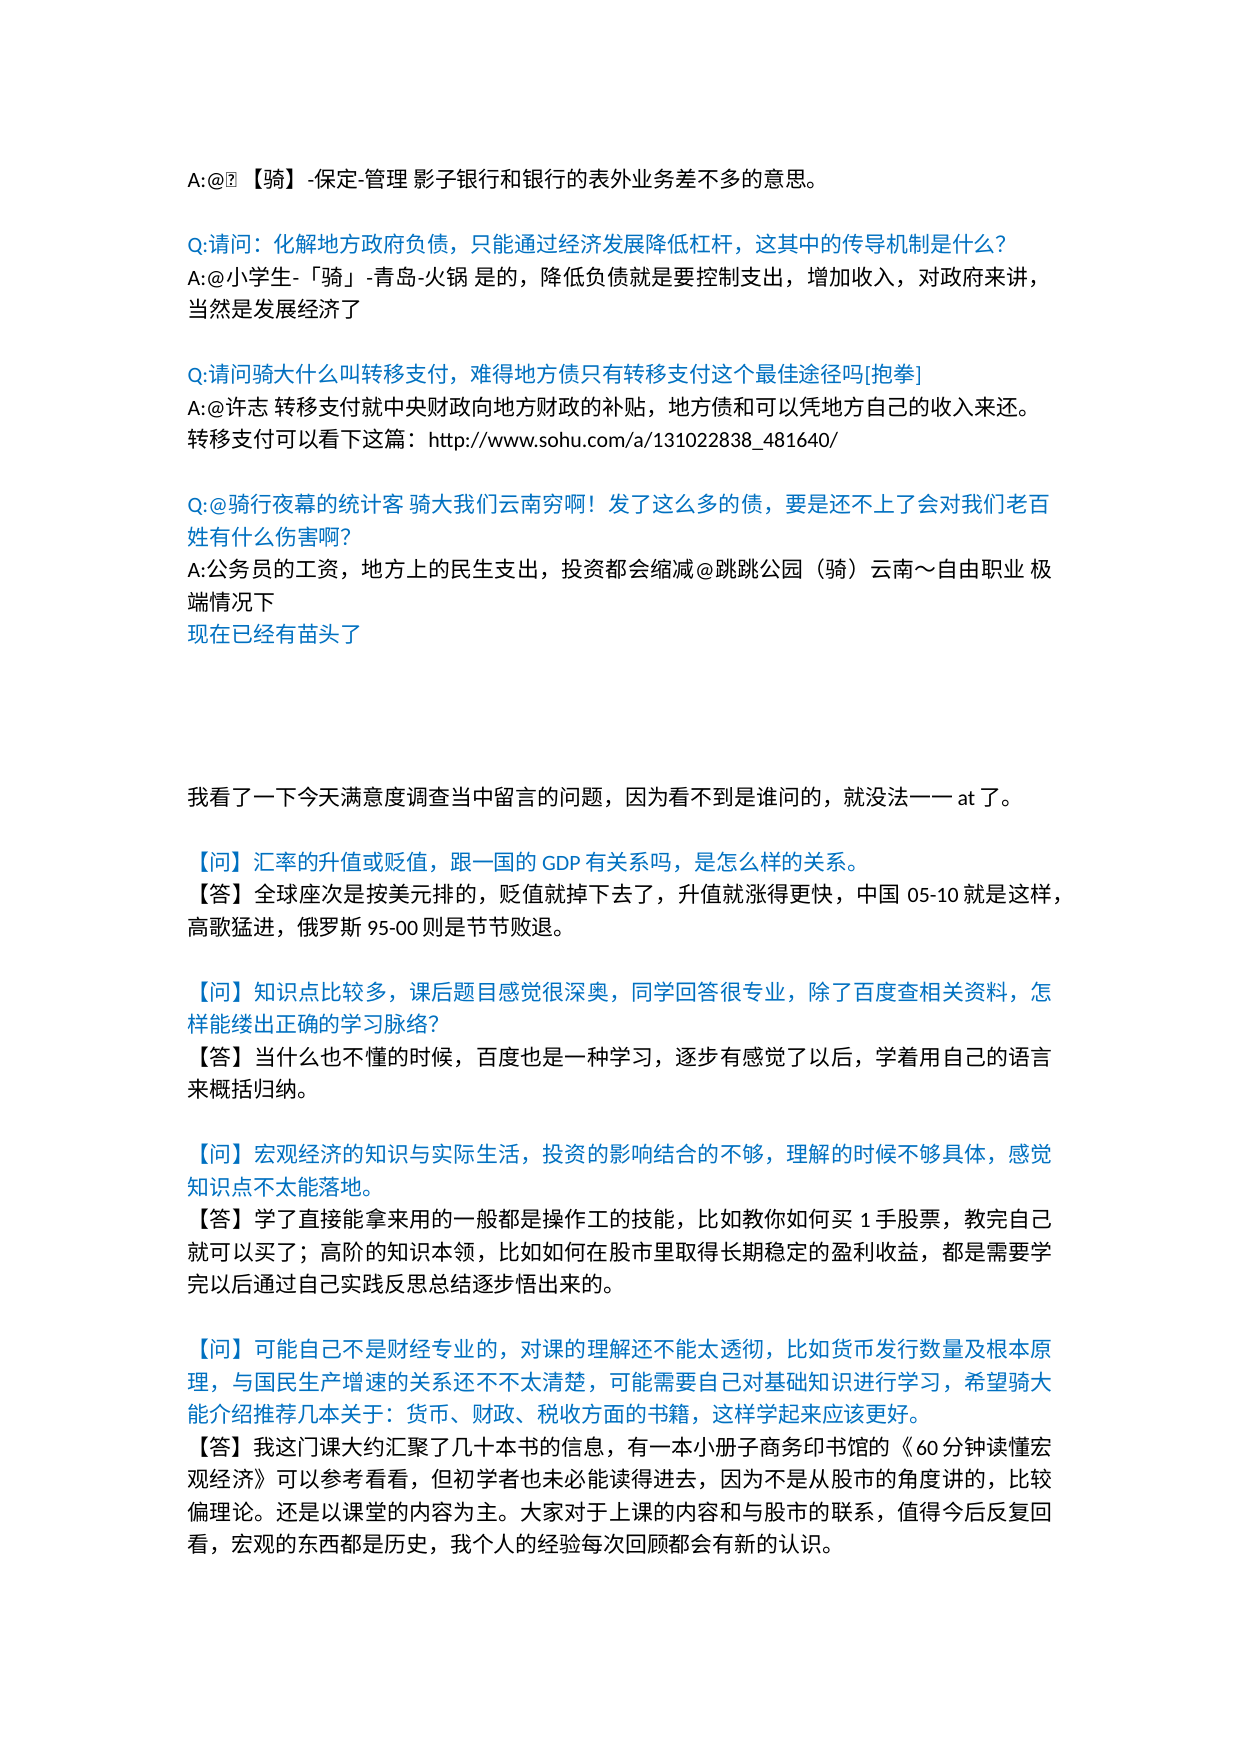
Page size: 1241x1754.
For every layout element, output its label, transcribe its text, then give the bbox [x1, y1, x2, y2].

text A:@许志 转移支付就中央财政向地方财政的补贴，地方债和可以凭地方自己的收入来还。 [187, 389, 1053, 422]
text 现在已经有苗头了 [187, 617, 1053, 649]
text 【问】可能自己不是财经专业的，对课的理解还不能太透彻，比如货币发行数量及根本原理，与国民生产增速的关系还不不太清楚，可能需要自己对基础知识进行学习，希望骑大能介绍推荐几本关于：货币、财政、税收方面的书籍，这样学起来应该更好。 [187, 1332, 1053, 1429]
text A:公务员的工资，地方上的民生支出，投资都会缩减@跳跳公园（骑）云南～自由职业 极端情况下 [187, 552, 1053, 617]
text 【问】宏观经济的知识与实际生活，投资的影响结合的不够，理解的时候不够具体，感觉知识点不太能落地。 [187, 1137, 1053, 1202]
text 【答】我这门课大约汇聚了几十本书的信息，有一本小册子商务印书馆的《60分钟读懂宏观经济》可以参考看看，但初学者也未必能读得进去，因为不是从股市的角度讲的，比较偏理论。还是以课堂的内容为主。大家对于上课的内容和与股市的联系，值得今后反复回看，宏观的东西都是历史，我个人的经验每次回顾都会有新的认识。 [187, 1429, 1053, 1559]
text 我看了一下今天满意度调查当中留言的问题，因为看不到是谁问的，就没法一一at了。 [187, 779, 1053, 812]
text 【答】学了直接能拿来用的一般都是操作工的技能，比如教你如何买1手股票，教完自己就可以买了；高阶的知识本领，比如如何在股市里取得长期稳定的盈利收益，都是需要学完以后通过自己实践反思总结逐步悟出来的。 [187, 1202, 1053, 1299]
text Q:请问：化解地方政府负债，只能通过经济发展降低杠杆，这其中的传导机制是什么？ [187, 227, 1053, 259]
text 【问】知识点比较多，课后题目感觉很深奥，同学回答很专业，除了百度查相关资料，怎样能缕出正确的学习脉络？ [187, 974, 1053, 1039]
text 【答】全球座次是按美元排的，贬值就掉下去了，升值就涨得更快，中国05-10就是这样，高歌猛进，俄罗斯95-00则是节节败退。 [187, 877, 1053, 942]
text 转移支付可以看下这篇：http://www.sohu.com/a/131022838_481640/ [187, 422, 1053, 454]
text Q:@骑行夜幕的统计客 骑大我们云南穷啊！发了这么多的债，要是还不上了会对我们老百姓有什么伤害啊？ [187, 487, 1053, 552]
text A:@小学生-「骑」-青岛-火锅 是的，降低负债就是要控制支出，增加收入，对政府来讲，当然是发展经济了 [187, 259, 1053, 324]
text 【答】当什么也不懂的时候，百度也是一种学习，逐步有感觉了以后，学着用自己的语言来概括归纳。 [187, 1039, 1053, 1104]
text A:@🐻 【骑】-保定-管理 影子银行和银行的表外业务差不多的意思。 [187, 162, 1053, 194]
text 【问】汇率的升值或贬值，跟一国的GDP有关系吗，是怎么样的关系。 [187, 844, 1053, 877]
text Q:请问骑大什么叫转移支付，难得地方债只有转移支付这个最佳途径吗[抱拳] [187, 357, 1053, 389]
